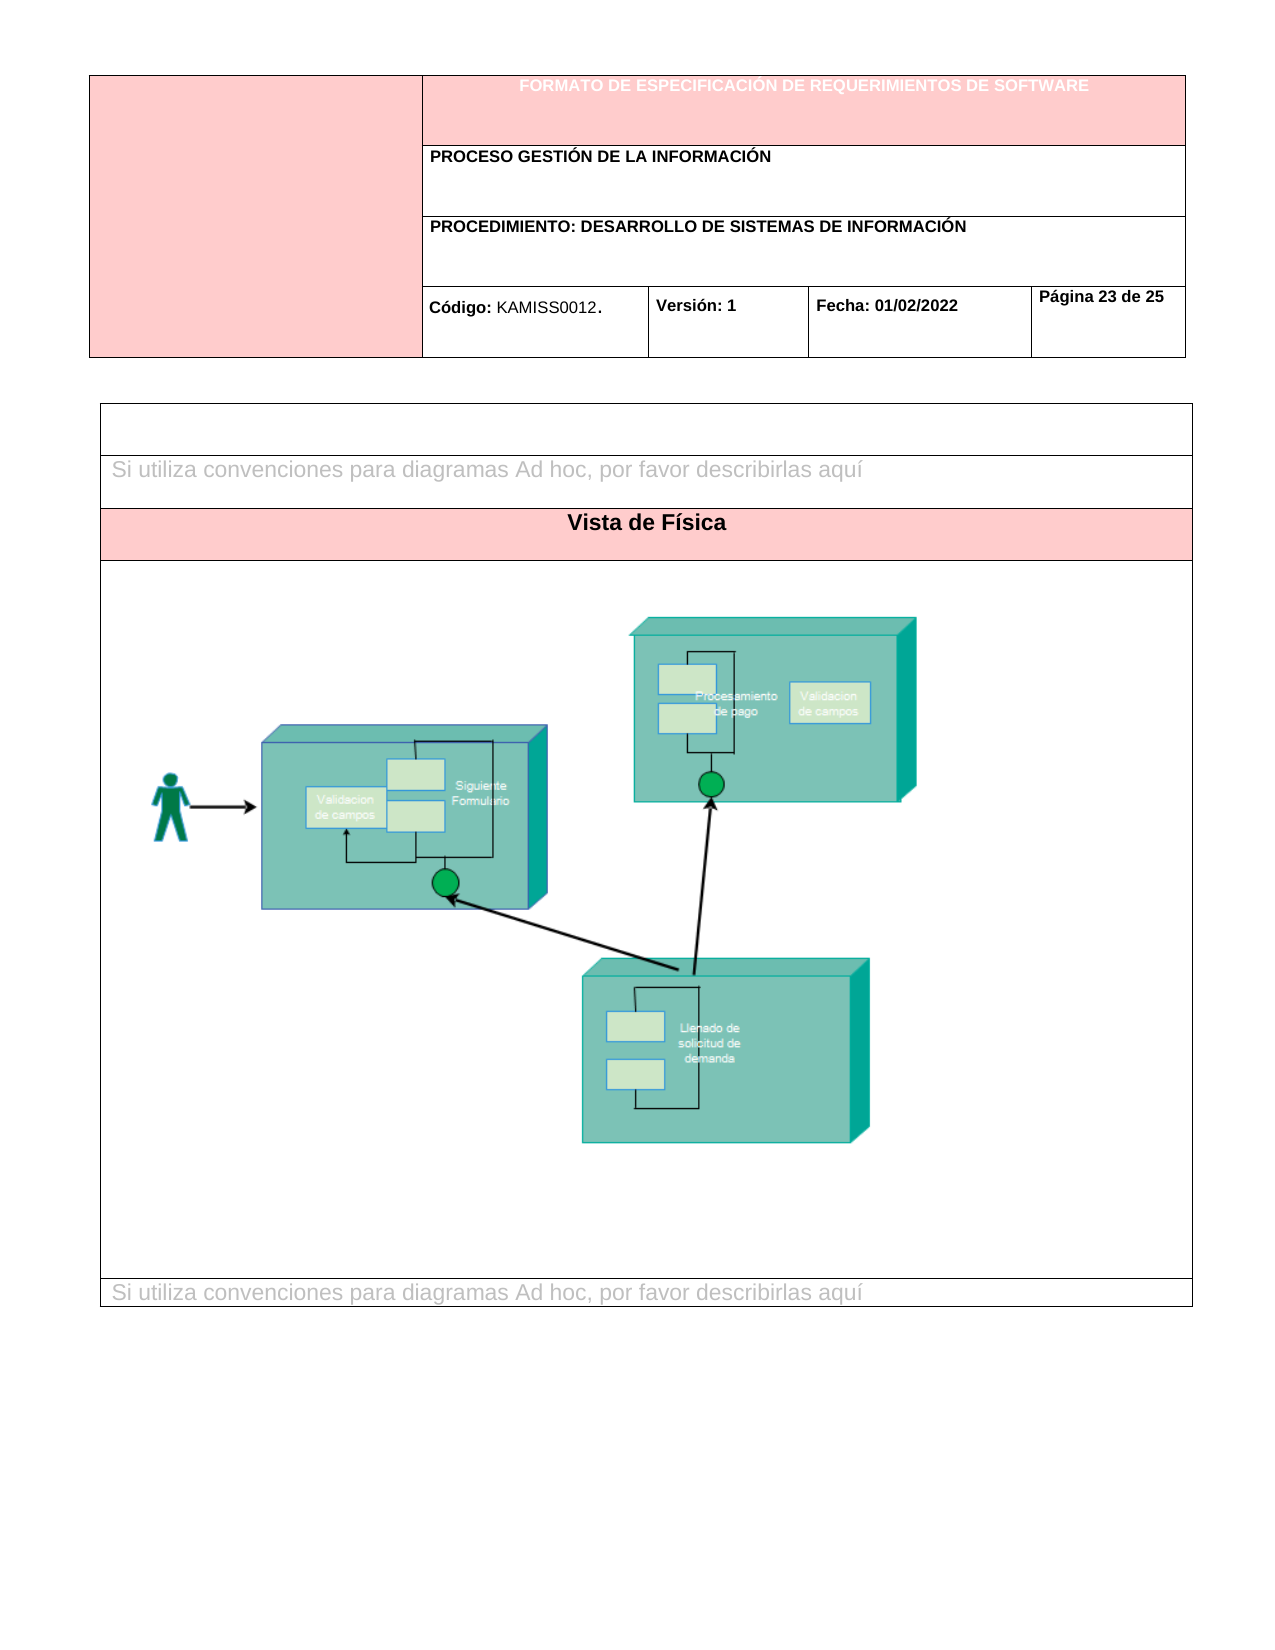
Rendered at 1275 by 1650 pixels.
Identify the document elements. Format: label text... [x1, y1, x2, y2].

table_cell Si utiliza convenciones para diagramas Ad hoc, por favor describirlas aquí [101, 456, 1192, 508]
table_cell Vista de Física [101, 509, 1192, 560]
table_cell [101, 1279, 1192, 1306]
table_cell [101, 404, 1192, 455]
picture [111, 612, 1033, 1151]
table_cell [101, 561, 1192, 1278]
